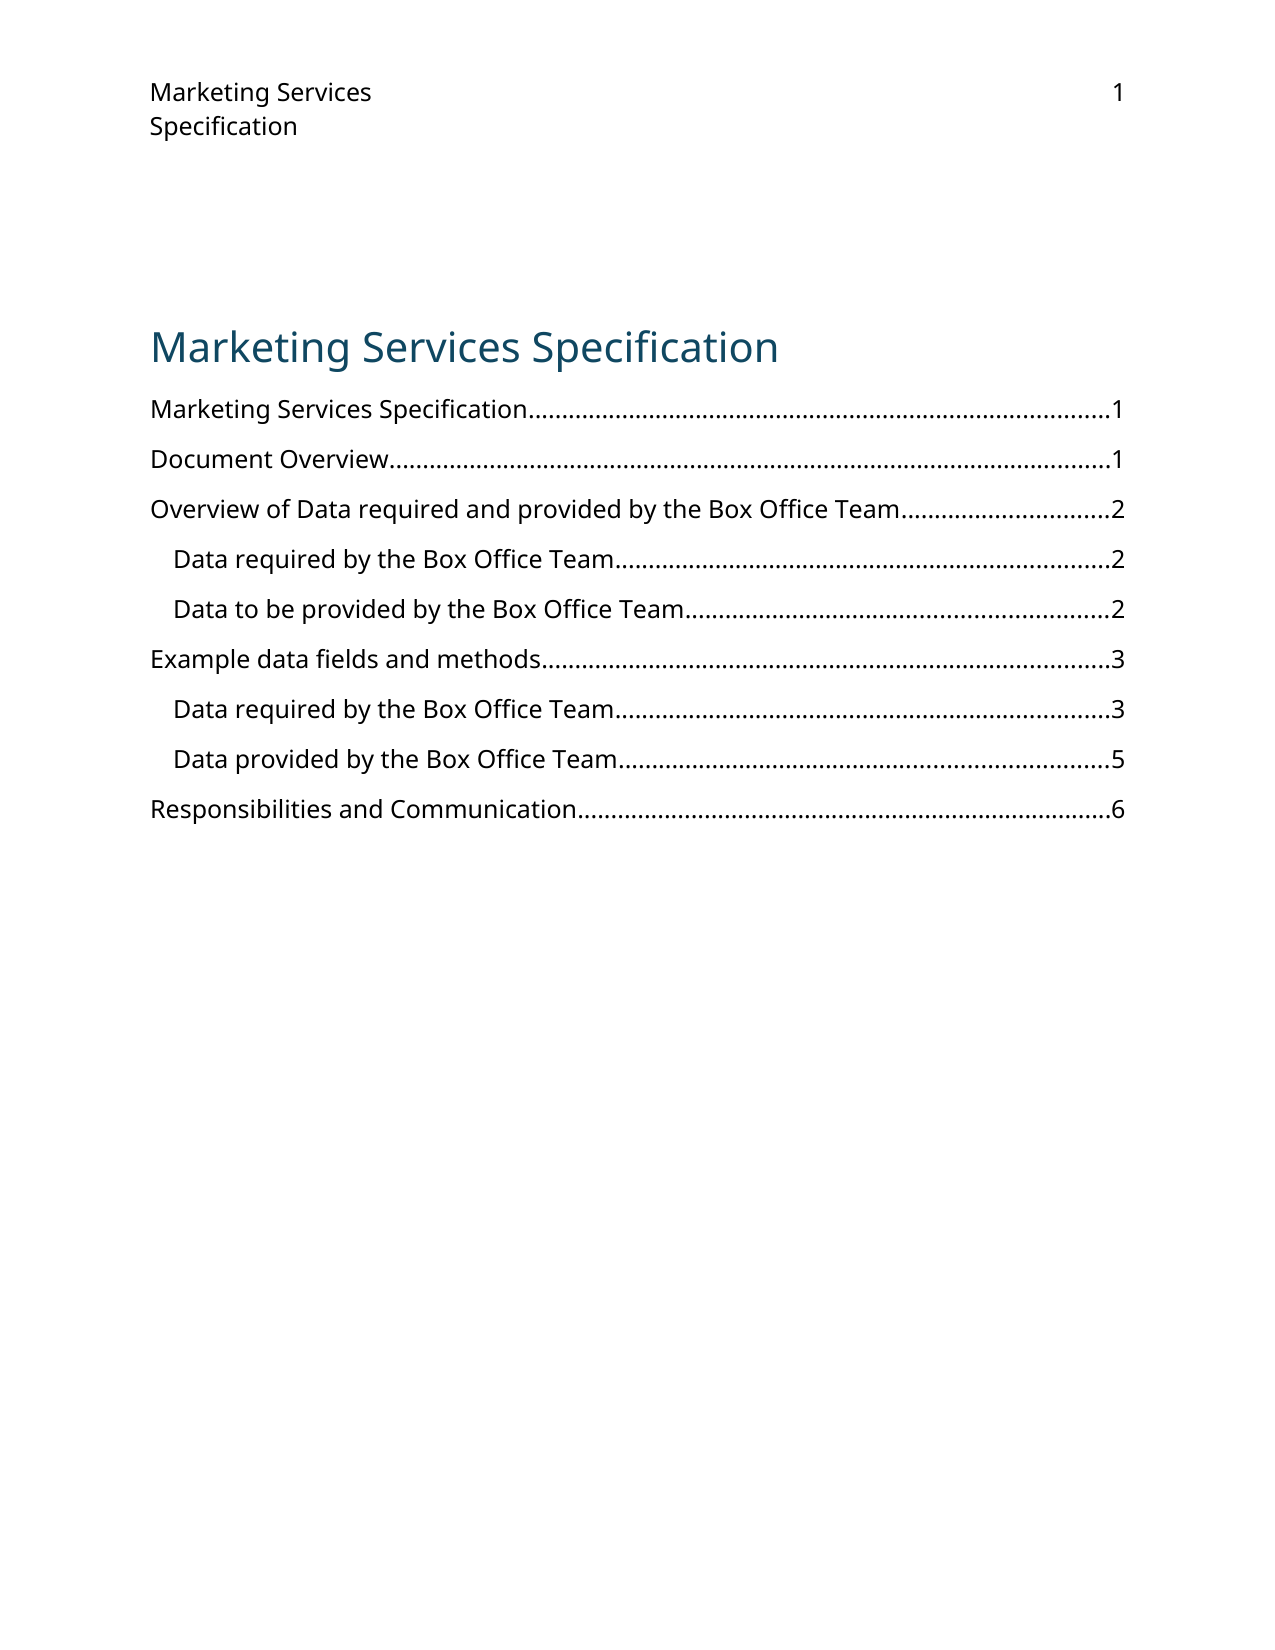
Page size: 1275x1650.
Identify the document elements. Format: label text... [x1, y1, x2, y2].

subtitle Marketing Services Specification [150, 318, 1125, 375]
